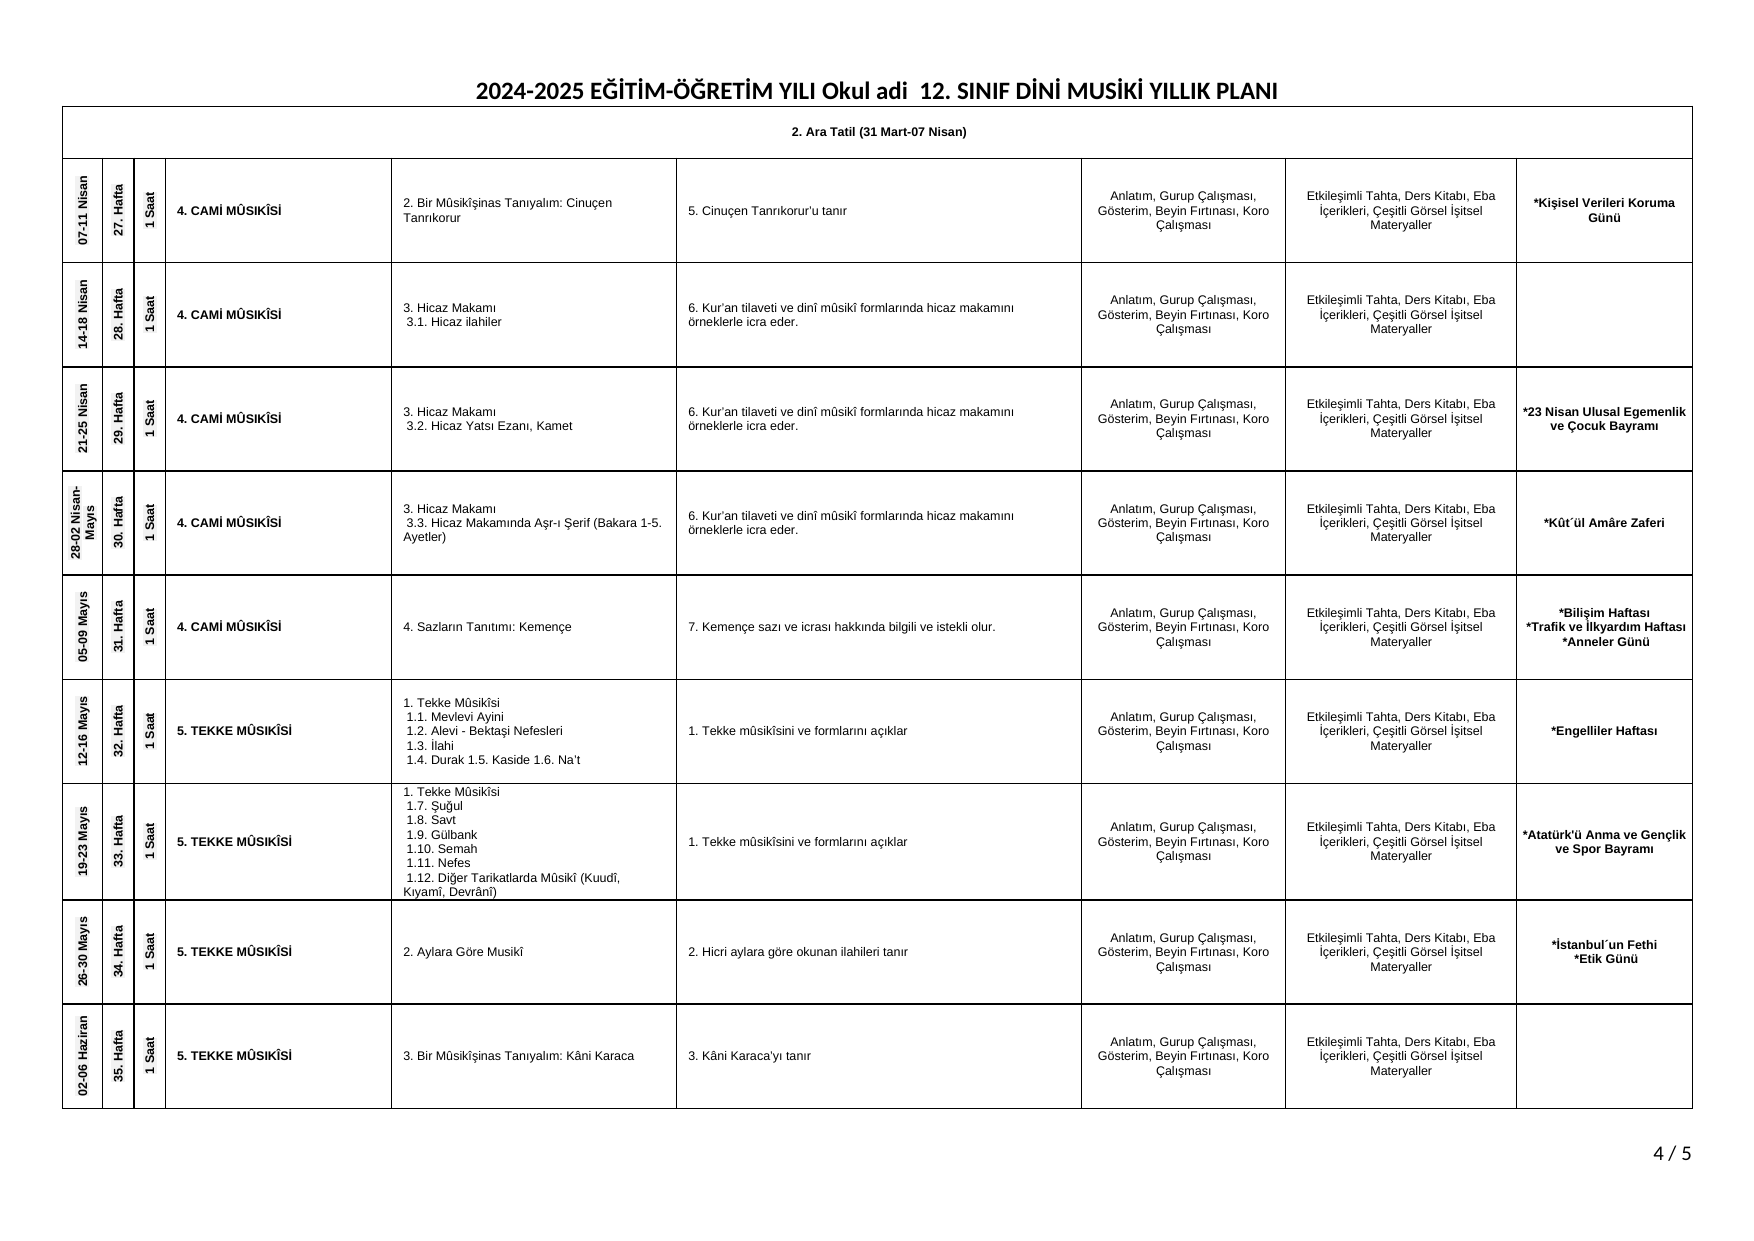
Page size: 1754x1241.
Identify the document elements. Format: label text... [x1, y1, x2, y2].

table_cell 14-18 Nisan [63, 263, 102, 366]
table_cell 3. Hicaz Makamı 3.1. Hicaz ilahiler [392, 263, 676, 366]
table_cell Etkileşimli Tahta, Ders Kitabı, Eba İçerikleri, Çeşitli Görsel İşitsel Materyaller [1286, 784, 1516, 899]
table_cell 02-06 Haziran [63, 1005, 102, 1107]
table_cell Anlatım, Gurup Çalışması, Gösterim, Beyin Fırtınası, Koro Çalışması [1082, 472, 1285, 574]
table_cell 4. CAMİ MÛSIKÎSİ [166, 263, 391, 366]
table_cell 5. Cinuçen Tanrıkorur’u tanır [677, 159, 1081, 262]
table_cell 1 Saat [135, 784, 165, 899]
table_cell 26-30 Mayıs [63, 901, 102, 1003]
table_cell 28-02 Nisan-Mayıs [63, 472, 102, 574]
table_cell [1082, 159, 1285, 262]
table_cell 4. CAMİ MÛSIKÎSİ [166, 576, 391, 678]
table_cell 4. Sazların Tanıtımı: Kemençe [392, 576, 676, 678]
table_cell 21-25 Nisan [63, 368, 102, 470]
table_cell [1082, 1005, 1285, 1107]
table_cell *Engelliler Haftası [1517, 680, 1692, 783]
table_cell 30. Hafta [103, 472, 133, 574]
table_cell 4. CAMİ MÛSIKÎSİ [166, 159, 391, 262]
table_cell 07-11 Nisan [63, 159, 102, 262]
table_cell Etkileşimli Tahta, Ders Kitabı, Eba İçerikleri, Çeşitli Görsel İşitsel Materyaller [1286, 576, 1516, 678]
table_cell *Atatürk'ü Anma ve Gençlik ve Spor Bayramı [1517, 784, 1692, 899]
table_cell 5. TEKKE MÛSIKÎSİ [166, 680, 391, 783]
table_cell 3. Hicaz Makamı 3.2. Hicaz Yatsı Ezanı, Kamet [392, 368, 676, 470]
table_cell 1 Saat [135, 901, 165, 1003]
table_cell 33. Hafta [103, 784, 133, 899]
table_cell Anlatım, Gurup Çalışması, Gösterim, Beyin Fırtınası, Koro Çalışması [1082, 576, 1285, 678]
table_cell Etkileşimli Tahta, Ders Kitabı, Eba İçerikleri, Çeşitli Görsel İşitsel Materyaller [1286, 901, 1516, 1003]
table_cell 35. Hafta [103, 1005, 133, 1107]
table_cell 1. Tekke mûsikîsini ve formlarını açıklar [677, 784, 1081, 899]
table_cell 6. Kur’an tilaveti ve dinî mûsikî formlarında hicaz makamını örneklerle icra eder. [677, 368, 1081, 470]
table_cell 1. Tekke mûsikîsini ve formlarını açıklar [677, 680, 1081, 783]
table_cell 4. CAMİ MÛSIKÎSİ [166, 368, 391, 470]
table_cell Etkileşimli Tahta, Ders Kitabı, Eba İçerikleri, Çeşitli Görsel İşitsel Materyaller [1286, 680, 1516, 783]
table_cell 2. Bir Mûsikîşinas Tanıyalım: Cinuçen Tanrıkorur [392, 159, 676, 262]
table_cell Anlatım, Gurup Çalışması, Gösterim, Beyin Fırtınası, Koro Çalışması [1082, 784, 1285, 899]
table_cell 31. Hafta [103, 576, 133, 678]
table_cell 1 Saat [135, 159, 165, 262]
table_cell 3. Hicaz Makamı 3.3. Hicaz Makamında Aşr-ı Şerif (Bakara 1-5. Ayetler) [392, 472, 676, 574]
table_cell *Kût´ül Amâre Zaferi [1517, 472, 1692, 574]
table_cell Anlatım, Gurup Çalışması, Gösterim, Beyin Fırtınası, Koro Çalışması [1082, 263, 1285, 366]
table_cell 1 Saat [135, 1005, 165, 1107]
table_cell 6. Kur’an tilaveti ve dinî mûsikî formlarında hicaz makamını örneklerle icra eder. [677, 472, 1081, 574]
table_cell 1 Saat [135, 368, 165, 470]
table_cell Anlatım, Gurup Çalışması, Gösterim, Beyin Fırtınası, Koro Çalışması [1082, 368, 1285, 470]
table_cell 34. Hafta [103, 901, 133, 1003]
table_cell 6. Kur’an tilaveti ve dinî mûsikî formlarında hicaz makamını örneklerle icra eder. [677, 263, 1081, 366]
table_cell *İstanbul´un Fethi *Etik Günü [1517, 901, 1692, 1003]
table_cell 5. TEKKE MÛSIKÎSİ [166, 784, 391, 899]
table_cell 2. Hicri aylara göre okunan ilahileri tanır [677, 901, 1081, 1003]
table_cell 5. TEKKE MÛSIKÎSİ [166, 1005, 391, 1107]
table_cell 28. Hafta [103, 263, 133, 366]
table_cell 1. Tekke Mûsikîsi 1.1. Mevlevi Ayini 1.2. Alevi - Bektaşi Nefesleri 1.3. İlahi 1.4. Durak 1.5. Kaside 1.6. Na’t [392, 680, 676, 783]
table_cell Etkileşimli Tahta, Ders Kitabı, Eba İçerikleri, Çeşitli Görsel İşitsel Materyaller [1286, 472, 1516, 574]
table_cell 1 Saat [135, 263, 165, 366]
table_cell Anlatım, Gurup Çalışması, Gösterim, Beyin Fırtınası, Koro Çalışması [1082, 680, 1285, 783]
table_cell 29. Hafta [103, 368, 133, 470]
table_cell Etkileşimli Tahta, Ders Kitabı, Eba İçerikleri, Çeşitli Görsel İşitsel Materyaller [1286, 263, 1516, 366]
table_cell 1 Saat [135, 472, 165, 574]
table_cell 2. Aylara Göre Musikî [392, 901, 676, 1003]
table_cell 27. Hafta [103, 159, 133, 262]
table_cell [1286, 1005, 1516, 1107]
table_cell 4. CAMİ MÛSIKÎSİ [166, 472, 391, 574]
table_cell 3. Kâni Karaca’yı tanır [677, 1005, 1081, 1107]
table_cell *23 Nisan Ulusal Egemenlik ve Çocuk Bayramı [1517, 368, 1692, 470]
table_cell 05-09 Mayıs [63, 576, 102, 678]
table_cell 2. Ara Tatil (31 Mart-07 Nisan) [63, 107, 1692, 158]
table_cell Etkileşimli Tahta, Ders Kitabı, Eba İçerikleri, Çeşitli Görsel İşitsel Materyaller [1286, 368, 1516, 470]
table_cell 7. Kemençe sazı ve icrası hakkında bilgili ve istekli olur. [677, 576, 1081, 678]
table_cell 1 Saat [135, 680, 165, 783]
table_cell Anlatım, Gurup Çalışması, Gösterim, Beyin Fırtınası, Koro Çalışması [1082, 901, 1285, 1003]
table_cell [1286, 159, 1516, 262]
table_cell 19-23 Mayıs [63, 784, 102, 899]
table_cell [1517, 263, 1692, 366]
table_cell 5. TEKKE MÛSIKÎSİ [166, 901, 391, 1003]
table_cell 1. Tekke Mûsikîsi 1.7. Şuğul 1.8. Savt 1.9. Gülbank 1.10. Semah 1.11. Nefes 1.12. Diğer Tarikatlarda Mûsikî (Kuudî, Kıyamî, Devrânî) [392, 784, 676, 899]
table_cell 1 Saat [135, 576, 165, 678]
table_cell 12-16 Mayıs [63, 680, 102, 783]
table_cell *Bilişim Haftası *Trafik ve İlkyardım Haftası *Anneler Günü [1517, 576, 1692, 678]
table_cell 3. Bir Mûsikîşinas Tanıyalım: Kâni Karaca [392, 1005, 676, 1107]
table_cell *Kişisel Verileri Koruma Günü [1517, 159, 1692, 262]
table_cell [1517, 1005, 1692, 1107]
table_cell 32. Hafta [103, 680, 133, 783]
